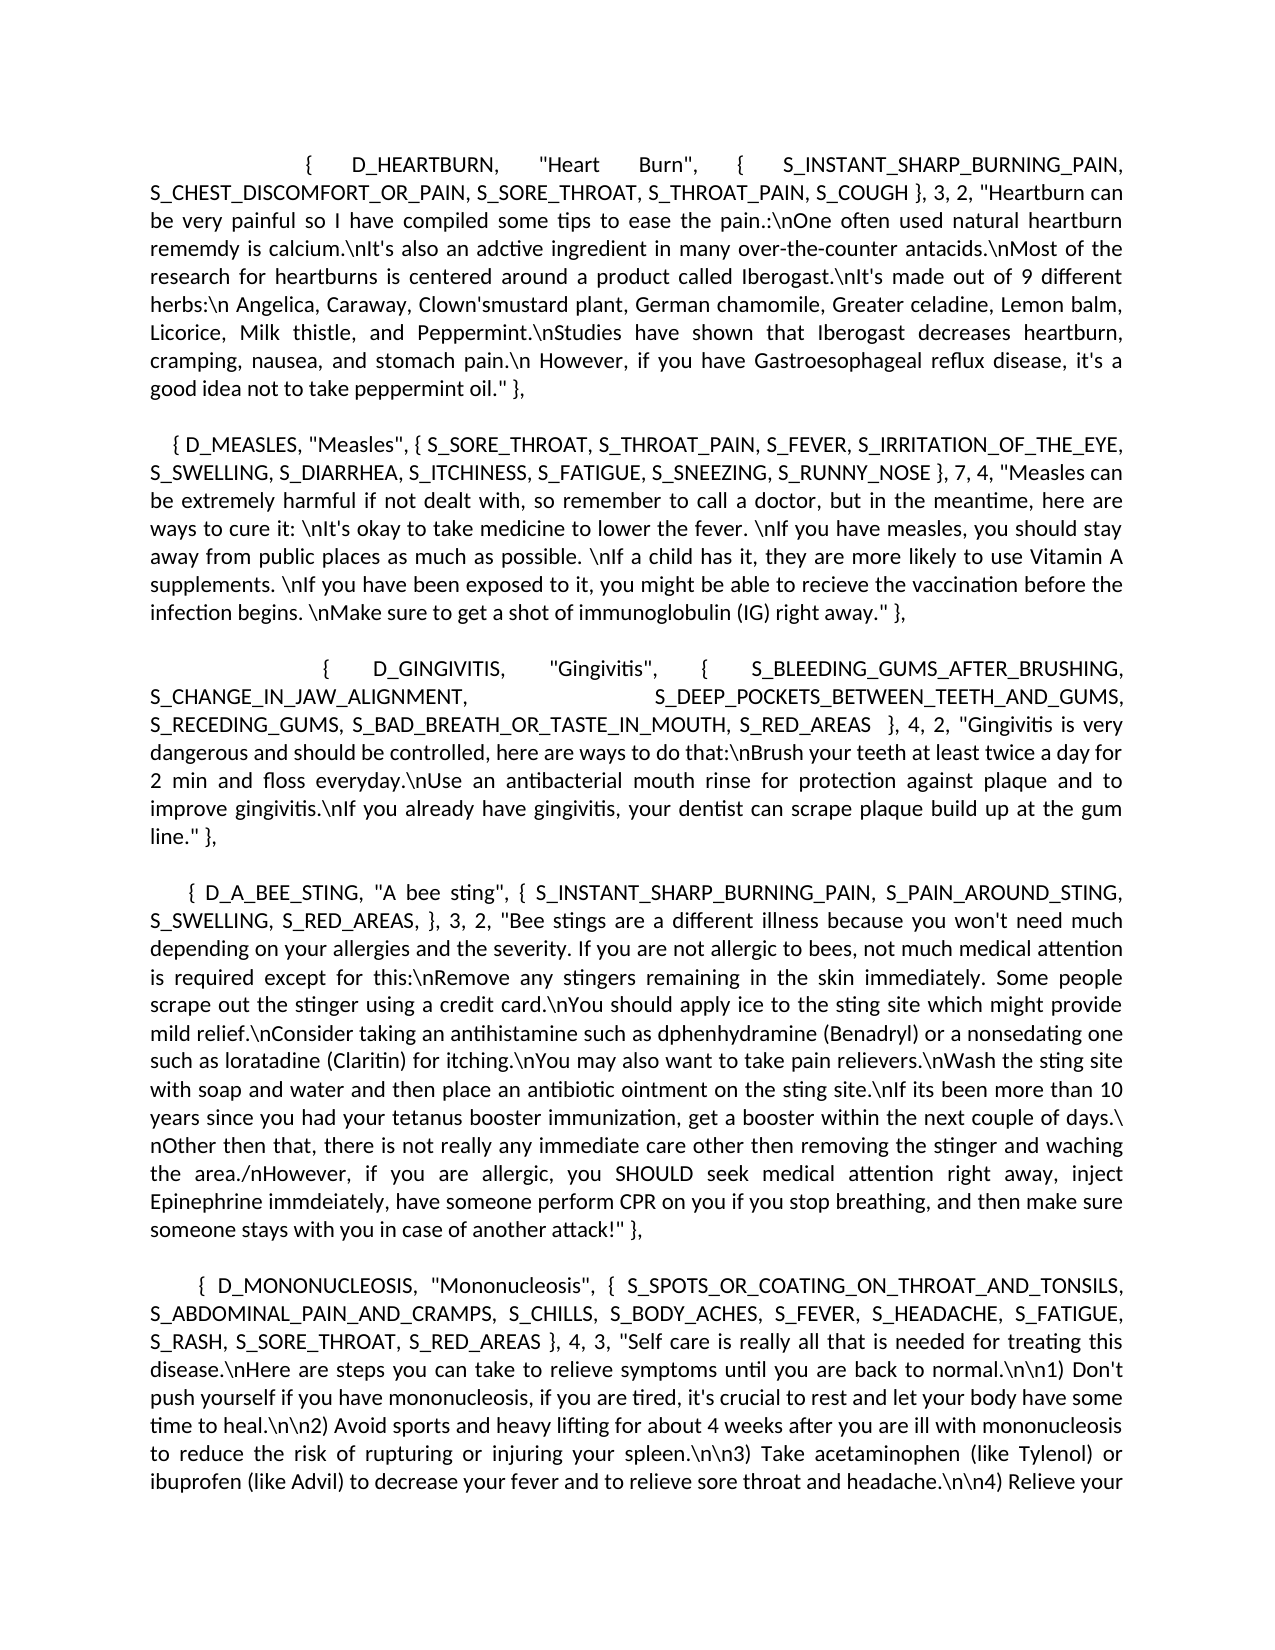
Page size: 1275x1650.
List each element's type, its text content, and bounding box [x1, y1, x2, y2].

text { D_GINGIVITIS, "Gingivitis", { S_BLEEDING_GUMS_AFTER_BRUSHING, S_CHANGE_IN_JAW_ALIGNMENT, S_DEEP_POCKETS_BETWEEN_TEETH_AND_GUMS, S_RECEDING_GUMS, S_BAD_BREATH_OR_TASTE_IN_MOUTH, S_RED_AREAS }, 4, 2, "Gingivitis is very dangerous and should be controlled, here are ways to do that:\nBrush your teeth at least twice a day for 2 min and floss everyday.\nUse an antibacterial mouth rinse for protection against plaque and to improve gingivitis.\nIf you already have gingivitis, your dentist can scrape plaque build up at the gum line." }, [150, 654, 1125, 851]
text { D_A_BEE_STING, "A bee sting", { S_INSTANT_SHARP_BURNING_PAIN, S_PAIN_AROUND_STING, S_SWELLING, S_RED_AREAS, }, 3, 2, "Bee stings are a different illness because you won't need much depending on your allergies and the severity. If you are not allergic to bees, not much medical attention is required except for this:\nRemove any stingers remaining in the skin immediately. Some people scrape out the stinger using a credit card.\nYou should apply ice to the sting site which might provide mild relief.\nConsider taking an antihistamine such as dphenhydramine (Benadryl) or a nonsedating one such as loratadine (Claritin) for itching.\nYou may also want to take pain relievers.\nWash the sting site with soap and water and then place an antibiotic ointment on the sting site.\nIf its been more than 10 years since you had your tetanus booster immunization, get a booster within the next couple of days.\nOther then that, there is not really any immediate care other then removing the stinger and waching the area./nHowever, if you are allergic, you SHOULD seek medical attention right away, inject Epinephrine immdeiately, have someone perform CPR on you if you stop breathing, and then make sure someone stays with you in case of another attack!" }, [150, 878, 1125, 1243]
text { D_MEASLES, "Measles", { S_SORE_THROAT, S_THROAT_PAIN, S_FEVER, S_IRRITATION_OF_THE_EYE, S_SWELLING, S_DIARRHEA, S_ITCHINESS, S_FATIGUE, S_SNEEZING, S_RUNNY_NOSE }, 7, 4, "Measles can be extremely harmful if not dealt with, so remember to call a doctor, but in the meantime, here are ways to cure it: \nIt's okay to take medicine to lower the fever. \nIf you have measles, you should stay away from public places as much as possible. \nIf a child has it, they are more likely to use Vitamin A supplements. \nIf you have been exposed to it, you might be able to recieve the vaccination before the infection begins. \nMake sure to get a shot of immunoglobulin (IG) right away." }, [150, 430, 1125, 626]
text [150, 1271, 1125, 1495]
text { D_HEARTBURN, "Heart Burn", { S_INSTANT_SHARP_BURNING_PAIN, S_CHEST_DISCOMFORT_OR_PAIN, S_SORE_THROAT, S_THROAT_PAIN, S_COUGH }, 3, 2, "Heartburn can be very painful so I have compiled some tips to ease the pain.:\nOne often used natural heartburn rememdy is calcium.\nIt's also an adctive ingredient in many over-the-counter antacids.\nMost of the research for heartburns is centered around a product called Iberogast.\nIt's made out of 9 different herbs:\n Angelica, Caraway, Clown'smustard plant, German chamomile, Greater celadine, Lemon balm, Licorice, Milk thistle, and Peppermint.\nStudies have shown that Iberogast decreases heartburn, cramping, nausea, and stomach pain.\n However, if you have Gastroesophageal reflux disease, it's a good idea not to take peppermint oil." }, [150, 150, 1125, 402]
